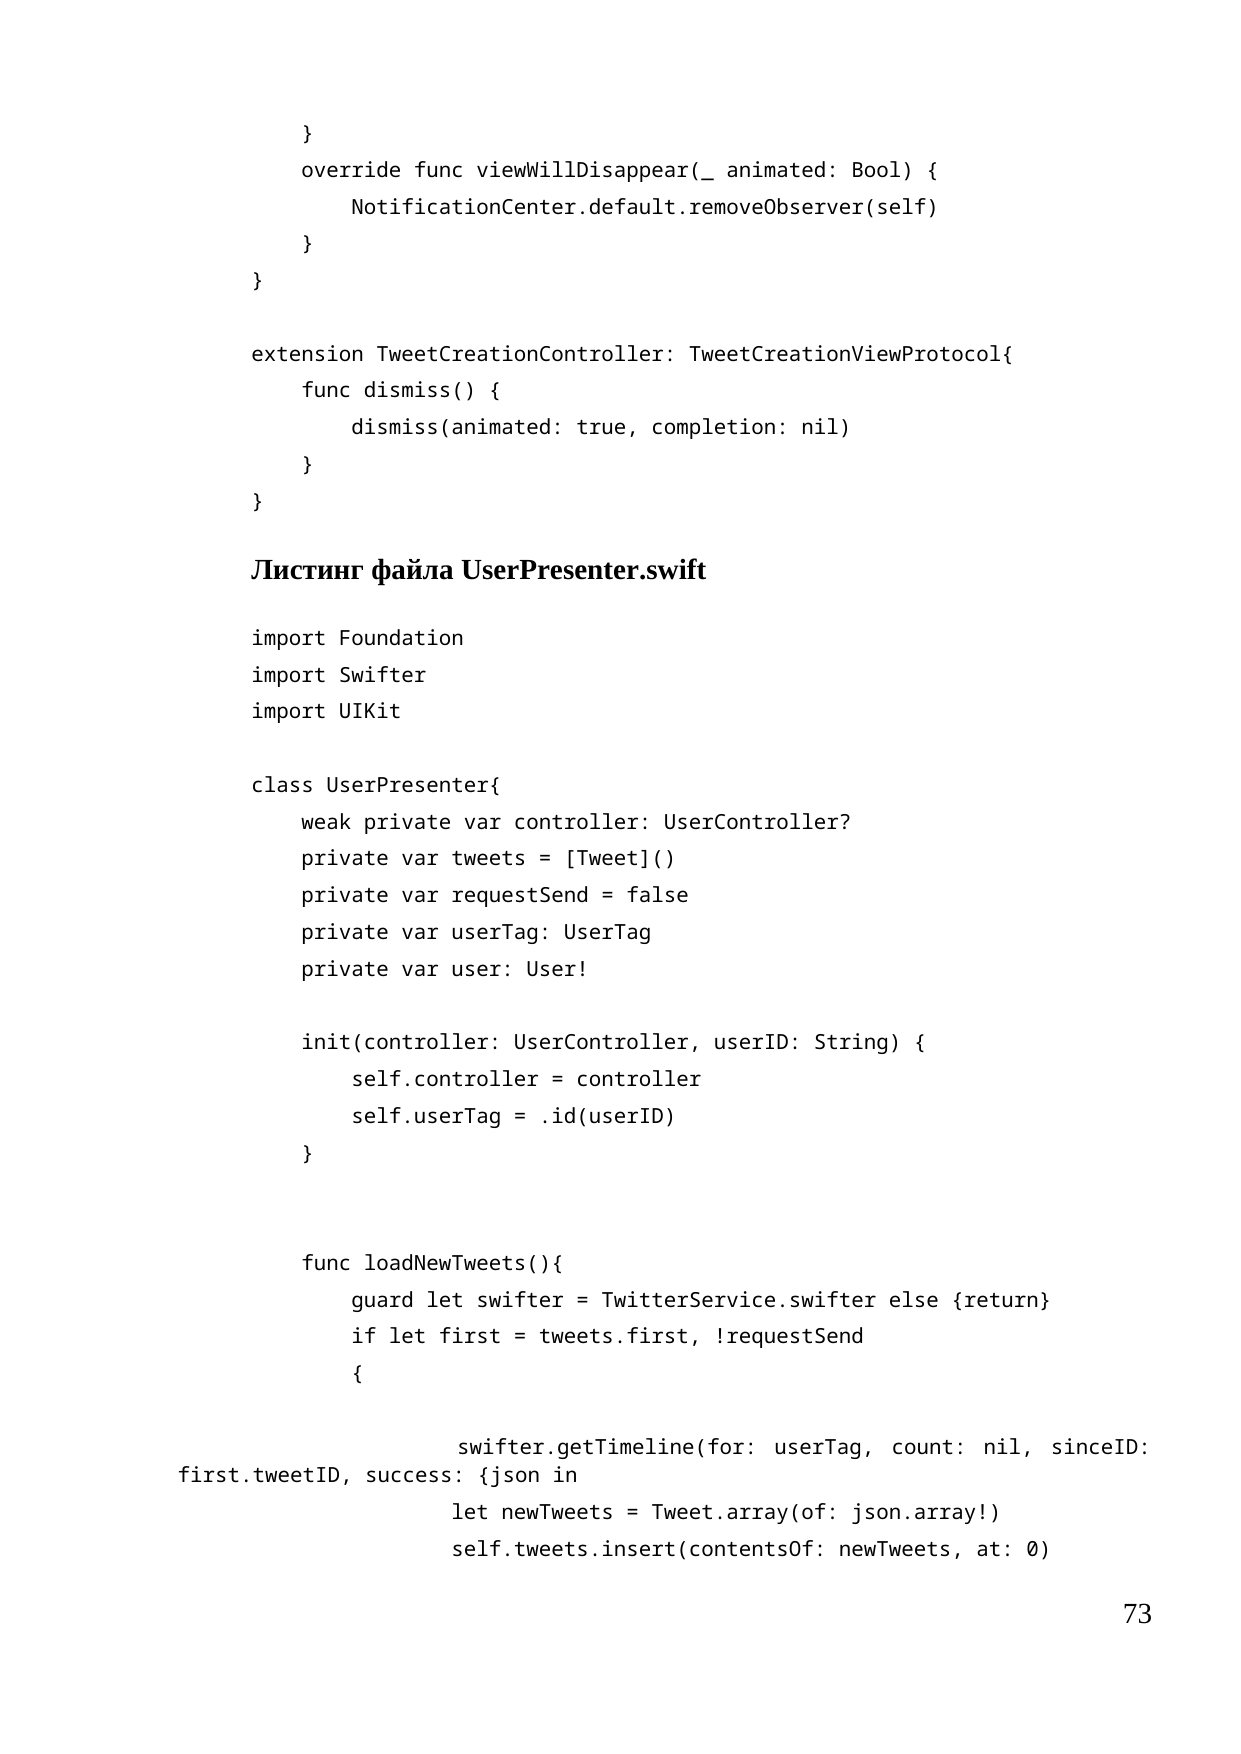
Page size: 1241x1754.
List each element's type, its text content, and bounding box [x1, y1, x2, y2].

text } [177, 1138, 1152, 1166]
text extension TweetCreationController: TweetCreationViewProtocol{ [177, 339, 1152, 367]
text weak private var controller: UserController? [177, 807, 1152, 835]
text if let first = tweets.first, !requestSend [177, 1322, 1152, 1350]
text } [177, 118, 1152, 147]
text override func viewWillDisappear(_ animated: Bool) { [177, 155, 1152, 183]
text init(controller: UserController, userID: String) { [177, 1027, 1152, 1056]
text self.controller = controller [177, 1064, 1152, 1093]
text self.tweets.insert(contentsOf: newTweets, at: 0) [177, 1534, 1152, 1562]
text } [177, 265, 1152, 294]
text private var requestSend = false [177, 880, 1152, 909]
text private var tweets = [Tweet]() [177, 843, 1152, 872]
text } [177, 228, 1152, 257]
text { [177, 1358, 1152, 1387]
text } [177, 486, 1152, 514]
text func dismiss() { [177, 376, 1152, 404]
text import Swifter [177, 660, 1152, 688]
text let newTweets = Tweet.array(of: json.array!) [177, 1497, 1152, 1526]
text import UIKit [177, 696, 1152, 725]
text } [177, 449, 1152, 478]
text class UserPresenter{ [177, 770, 1152, 798]
text private var userTag: UserTag [177, 917, 1152, 946]
text import Foundation [177, 623, 1152, 651]
text private var user: User! [177, 954, 1152, 982]
text dismiss(animated: true, completion: nil) [177, 412, 1152, 441]
text NotificationCenter.default.removeObserver(self) [177, 192, 1152, 220]
text Листинг файла UserPresenter.swift [177, 552, 1152, 585]
text swifter.getTimeline(for: userTag, count: nil, sinceID: first.tweetID, success: {json in [177, 1432, 1152, 1489]
text self.userTag = .id(userID) [177, 1101, 1152, 1129]
text func loadNewTweets(){ [177, 1248, 1152, 1276]
text guard let swifter = TwitterService.swifter else {return} [177, 1285, 1152, 1313]
